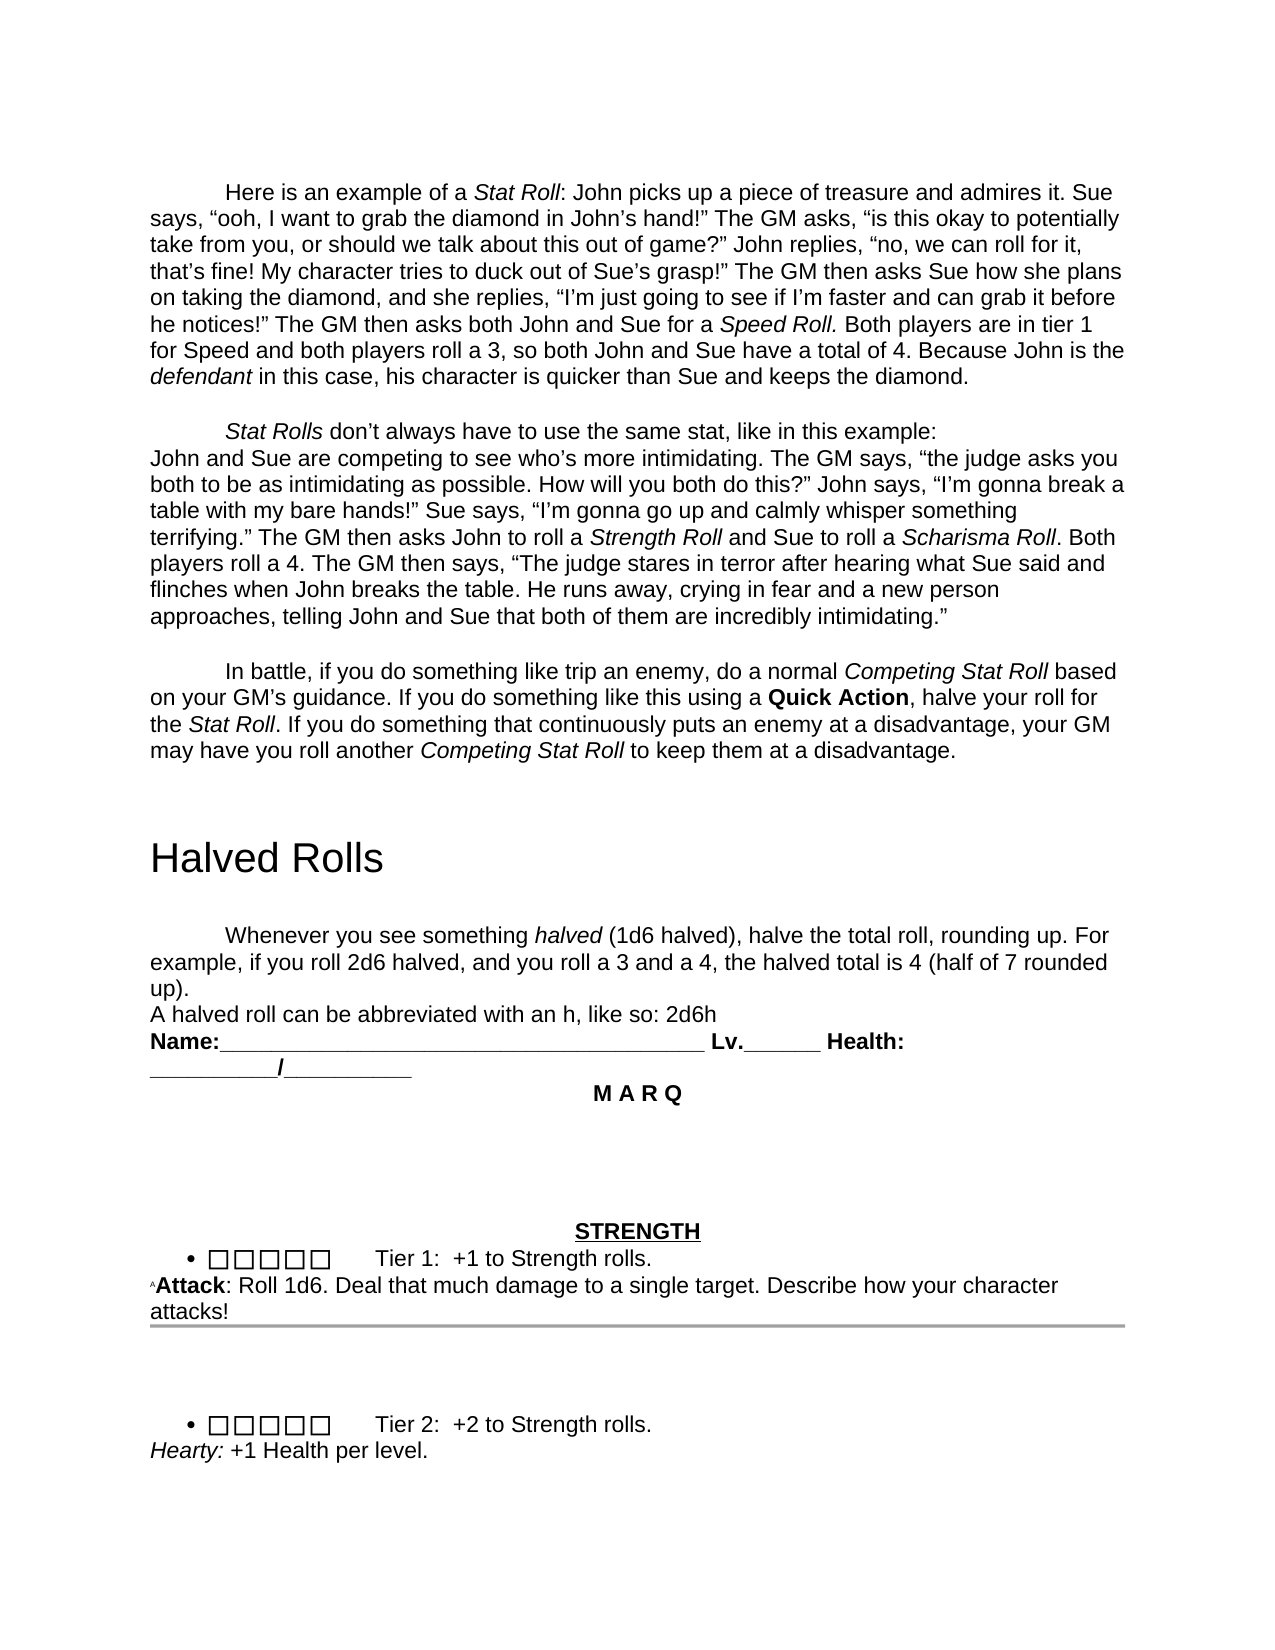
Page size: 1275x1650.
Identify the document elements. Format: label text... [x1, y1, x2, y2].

text Halved Rolls [150, 834, 1125, 910]
list ⃞ ⃞ ⃞ ⃞ ⃞ Tier 2: +2 to Strength rolls. [187, 1409, 1125, 1437]
text M A R Q [150, 1080, 1125, 1135]
text AAttack: Roll 1d6. Deal that much damage to a single target. Describe how your character attacks! [150, 1272, 1125, 1324]
text John and Sue are competing to see who’s more intimidating. The GM says, “the judge asks you both to be as intimidating as possible. How will you both do this?” John says, “I’m gonna break a table with my bare hands!” Sue says, “I’m gonna go up and calmly whisper something terrifying.” The GM then asks John to roll a Strength Roll and Sue to roll a Scharisma Roll. Both players roll a 4. The GM then says, “The judge stares in terror after hearing what Sue said and flinches when John breaks the table. He runs away, crying in fear and a new person approaches, telling John and Sue that both of them are incredibly intimidating.” [150, 445, 1125, 629]
text Here is an example of a Stat Roll: John picks up a piece of treasure and admires it. Sue says, “ooh, I want to grab the diamond in John’s hand!” The GM asks, “is this okay to potentially take from you, or should we talk about this out of game?” John replies, “no, we can roll for it, that’s fine! My character tries to duck out of Sue’s grasp!” The GM then asks Sue how she plans on taking the diamond, and she replies, “I’m just going to see if I’m faster and can grab it before he notices!” The GM then asks both John and Sue for a Speed Roll. Both players are in tier 1 for Speed and both players roll a 3, so both John and Sue have a total of 4. Because John is the defendant in this case, his character is quicker than Sue and keeps the diamond. [150, 179, 1125, 389]
text STRENGTH [150, 1218, 1125, 1244]
text Whenever you see something halved (1d6 halved), halve the total roll, rounding up. For example, if you roll 2d6 halved, and you roll a 3 and a 4, the halved total is 4 (half of 7 rounded up). A halved roll can be abbreviated with an h, like so: 2d6h [150, 922, 1125, 1028]
text In battle, if you do something like trip an enemy, do a normal Competing Stat Roll based on your GM’s guidance. If you do something like this using a Quick Action, halve your roll for the Stat Roll. If you do something that continuously puts an enemy at a disadvantage, your GM may have you roll another Competing Stat Roll to keep them at a disadvantage. [150, 658, 1125, 763]
text Hearty: +1 Health per level. [150, 1437, 1125, 1463]
list ⃞ ⃞ ⃞ ⃞ ⃞ Tier 1: +1 to Strength rolls. [187, 1244, 1125, 1272]
text Stat Rolls don’t always have to use the same stat, like in this example: [150, 418, 1125, 445]
text Name:______________________________________ Lv.______ Health: __________/__________ [150, 1028, 1125, 1080]
